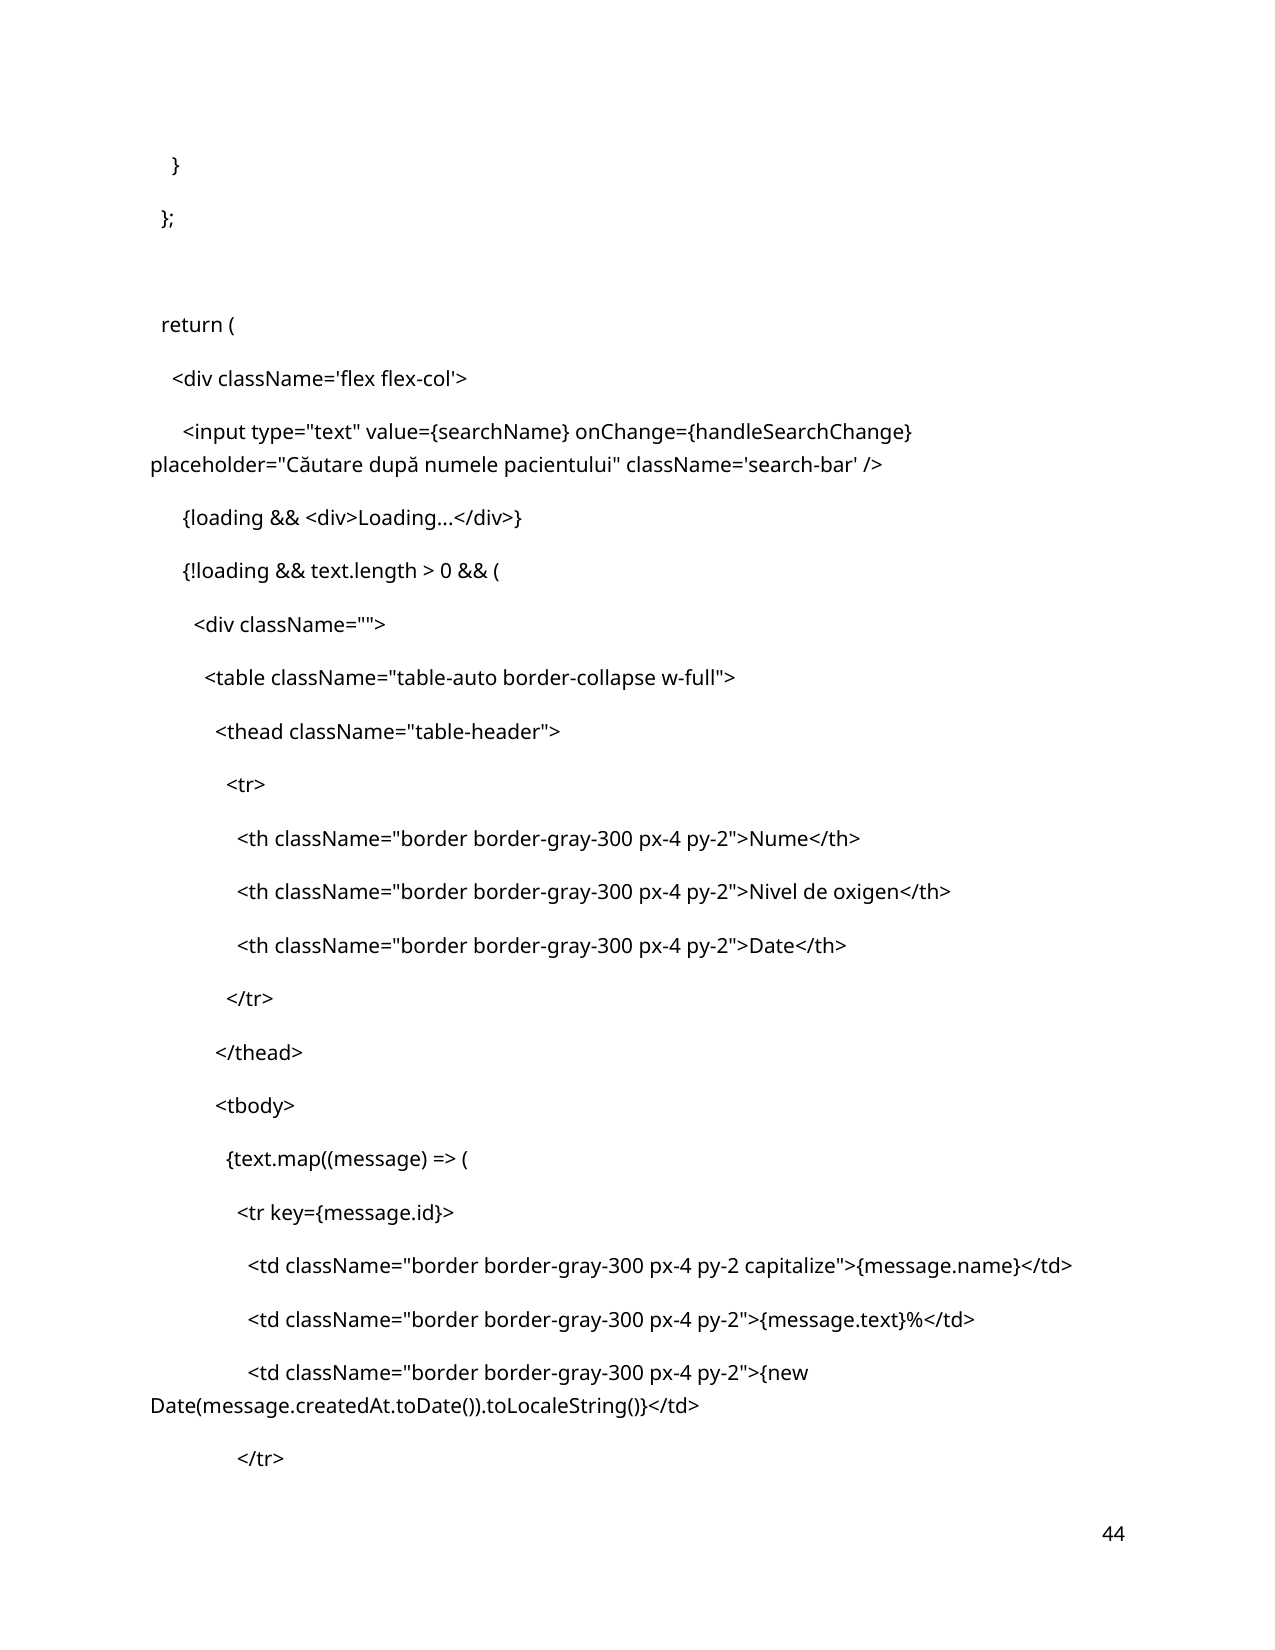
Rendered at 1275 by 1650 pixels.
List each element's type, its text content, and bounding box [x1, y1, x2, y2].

text <div className='flex flex-col'> [150, 364, 1125, 392]
text {!loading && text.length > 0 && ( [150, 557, 1125, 585]
text <tr key={message.id}> [150, 1198, 1125, 1226]
text <td className="border border-gray-300 px-4 py-2">{new Date(message.createdAt.toDate()).toLocaleString()}</td> [150, 1358, 1125, 1419]
text }; [150, 203, 1125, 232]
text <div className=""> [150, 610, 1125, 638]
text {loading && <div>Loading...</div>} [150, 503, 1125, 532]
text <th className="border border-gray-300 px-4 py-2">Nivel de oxigen</th> [150, 877, 1125, 906]
text <tr> [150, 770, 1125, 799]
text return ( [150, 310, 1125, 339]
text <th className="border border-gray-300 px-4 py-2">Nume</th> [150, 824, 1125, 852]
text </tr> [150, 984, 1125, 1013]
text <table className="table-auto border-collapse w-full"> [150, 663, 1125, 692]
text <td className="border border-gray-300 px-4 py-2">{message.text}%</td> [150, 1305, 1125, 1333]
text } [150, 150, 1125, 178]
text <th className="border border-gray-300 px-4 py-2">Date</th> [150, 931, 1125, 959]
text </tr> [150, 1444, 1125, 1473]
text <input type="text" value={searchName} onChange={handleSearchChange} placeholder="Căutare după numele pacientului" className='search-bar' /> [150, 417, 1125, 478]
text </thead> [150, 1038, 1125, 1066]
text <td className="border border-gray-300 px-4 py-2 capitalize">{message.name}</td> [150, 1251, 1125, 1280]
text <tbody> [150, 1091, 1125, 1119]
text {text.map((message) => ( [150, 1144, 1125, 1173]
text <thead className="table-header"> [150, 717, 1125, 745]
